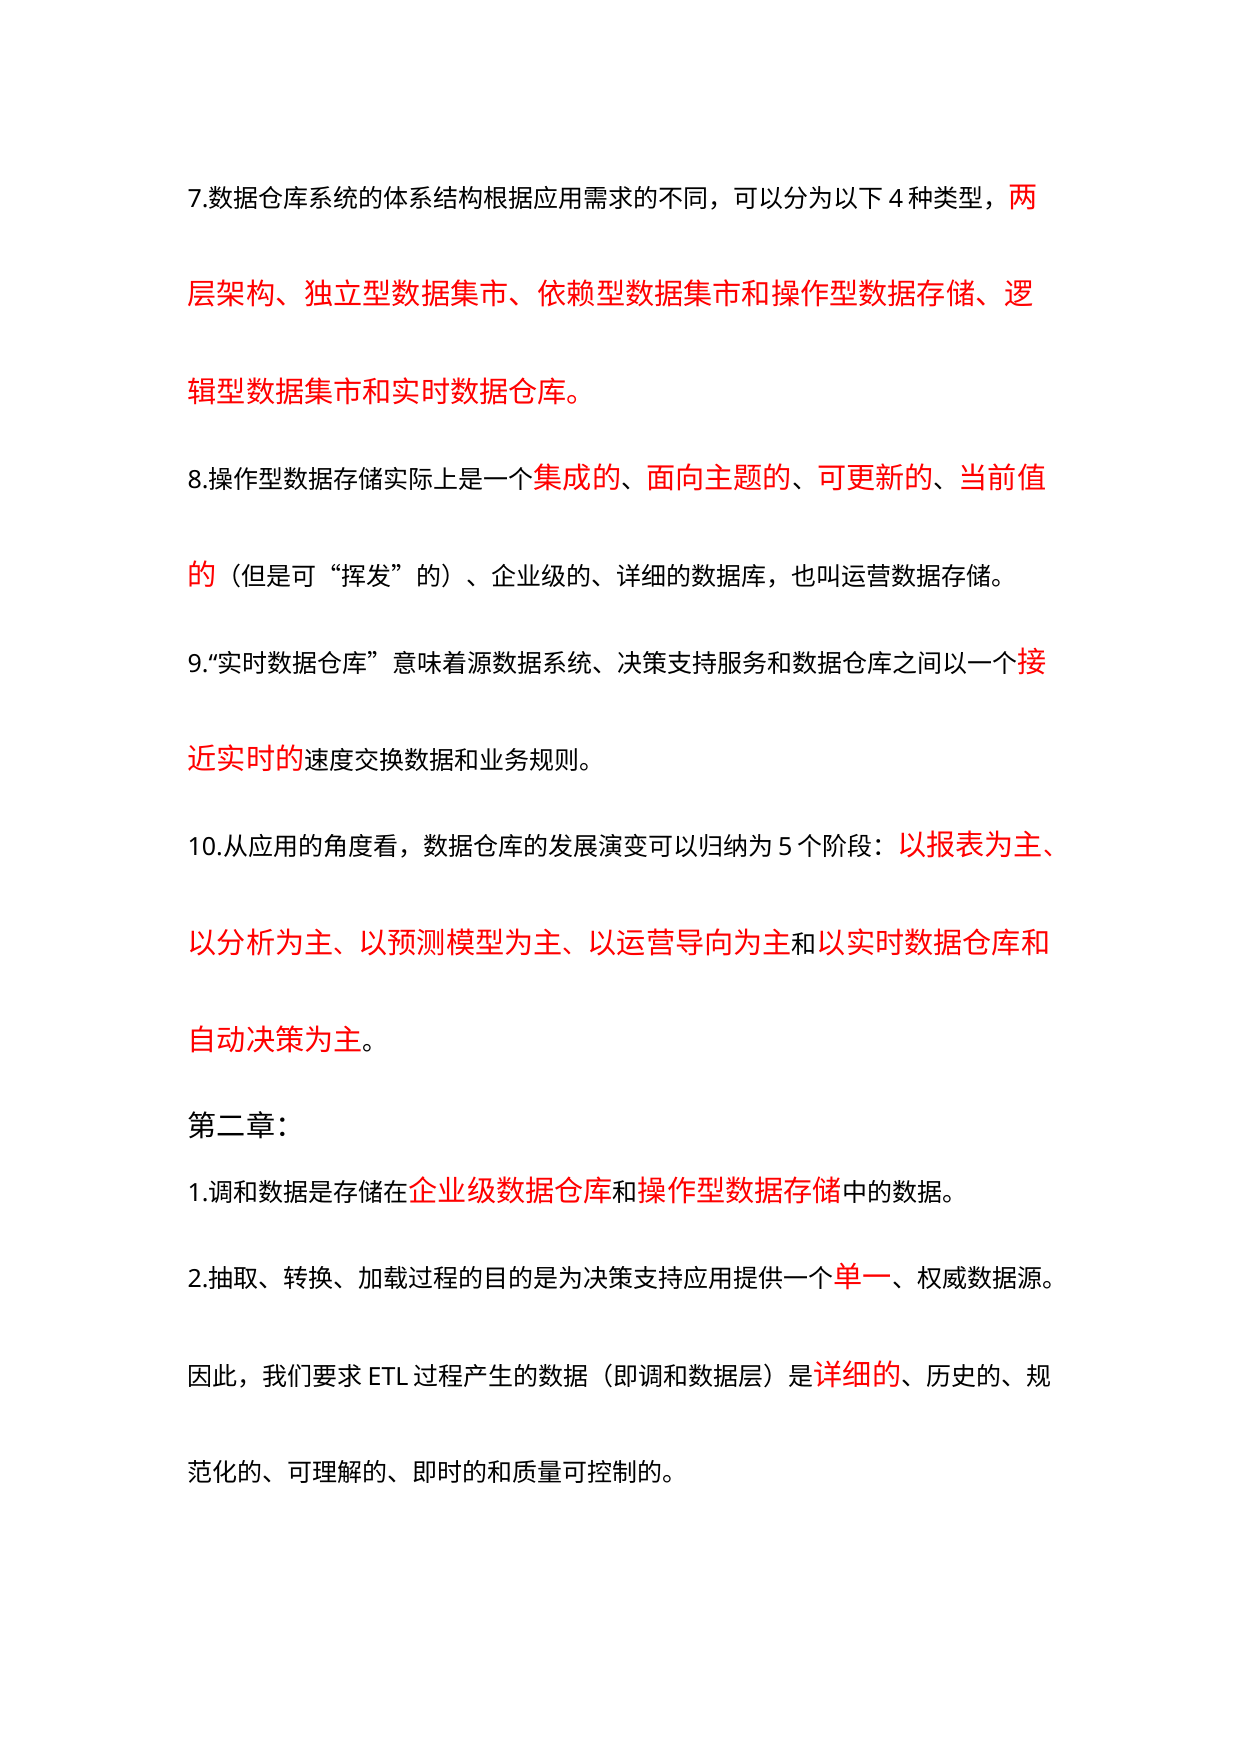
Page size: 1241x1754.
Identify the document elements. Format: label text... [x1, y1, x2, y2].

text 2.抽取、转换、加载过程的目的是为决策支持应用提供一个单一、权威数据源。因此，我们要求ETL过程产生的数据（即调和数据层）是详细的、历史的、规范化的、可理解的、即时的和质量可控制的。 [187, 1243, 1053, 1503]
text 7.数据仓库系统的体系结构根据应用需求的不同，可以分为以下4种类型，两层架构、独立型数据集市、依赖型数据集市和操作型数据存储、逻辑型数据集市和实时数据仓库。 [187, 162, 1053, 422]
text 第二章： [187, 1092, 1053, 1157]
text 10.从应用的角度看，数据仓库的发展演变可以归纳为5个阶段：以报表为主、以分析为主、以预测模型为主、以运营导向为主和以实时数据仓库和自动决策为主。 [187, 810, 1053, 1070]
text 1.调和数据是存储在企业级数据仓库和操作型数据存储中的数据。 [187, 1157, 1053, 1222]
text 9.“实时数据仓库”意味着源数据系统、决策支持服务和数据仓库之间以一个接近实时的速度交换数据和业务规则。 [187, 627, 1053, 789]
text 8.操作型数据存储实际上是一个集成的、面向主题的、可更新的、当前值的（但是可“挥发”的）、企业级的、详细的数据库，也叫运营数据存储。 [187, 443, 1053, 606]
